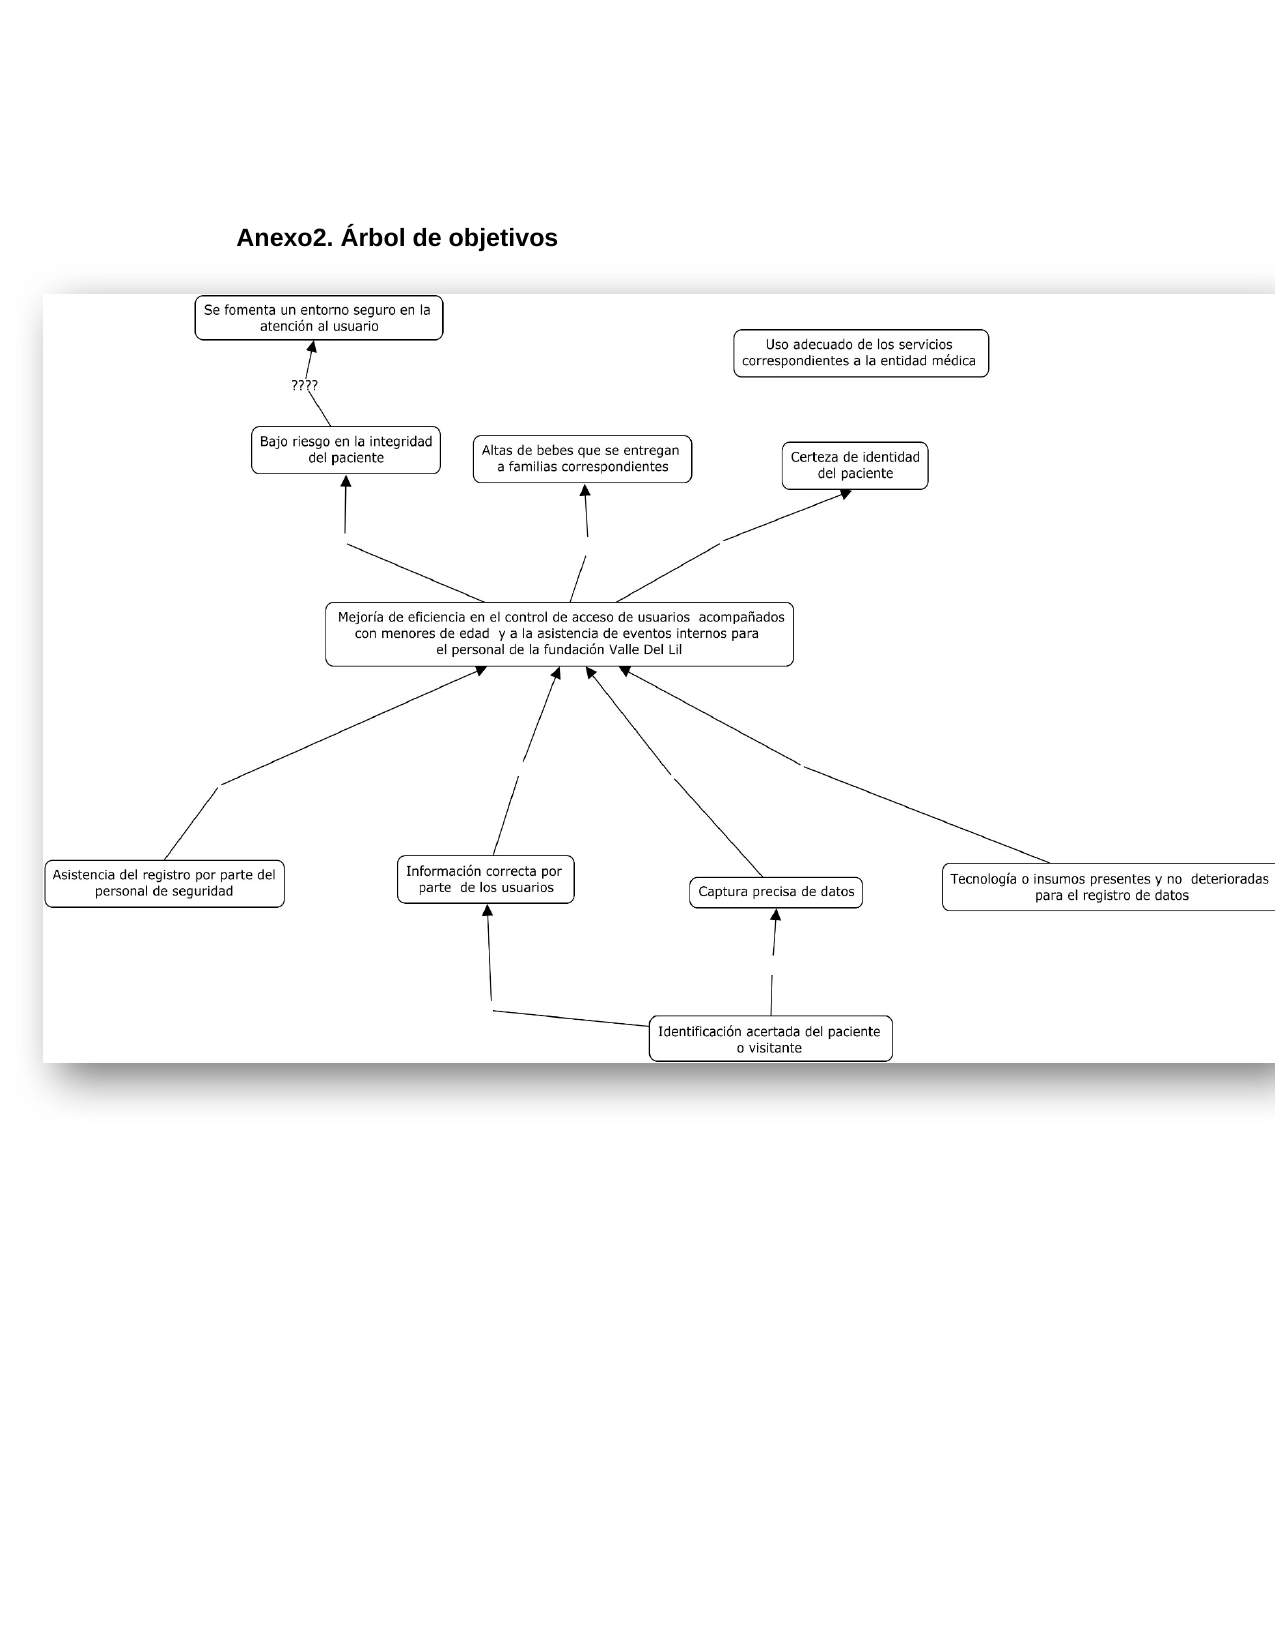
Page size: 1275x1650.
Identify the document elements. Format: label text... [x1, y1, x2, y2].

picture [43, 294, 1275, 1063]
text Anexo2. Árbol de objetivos [236, 223, 1157, 251]
